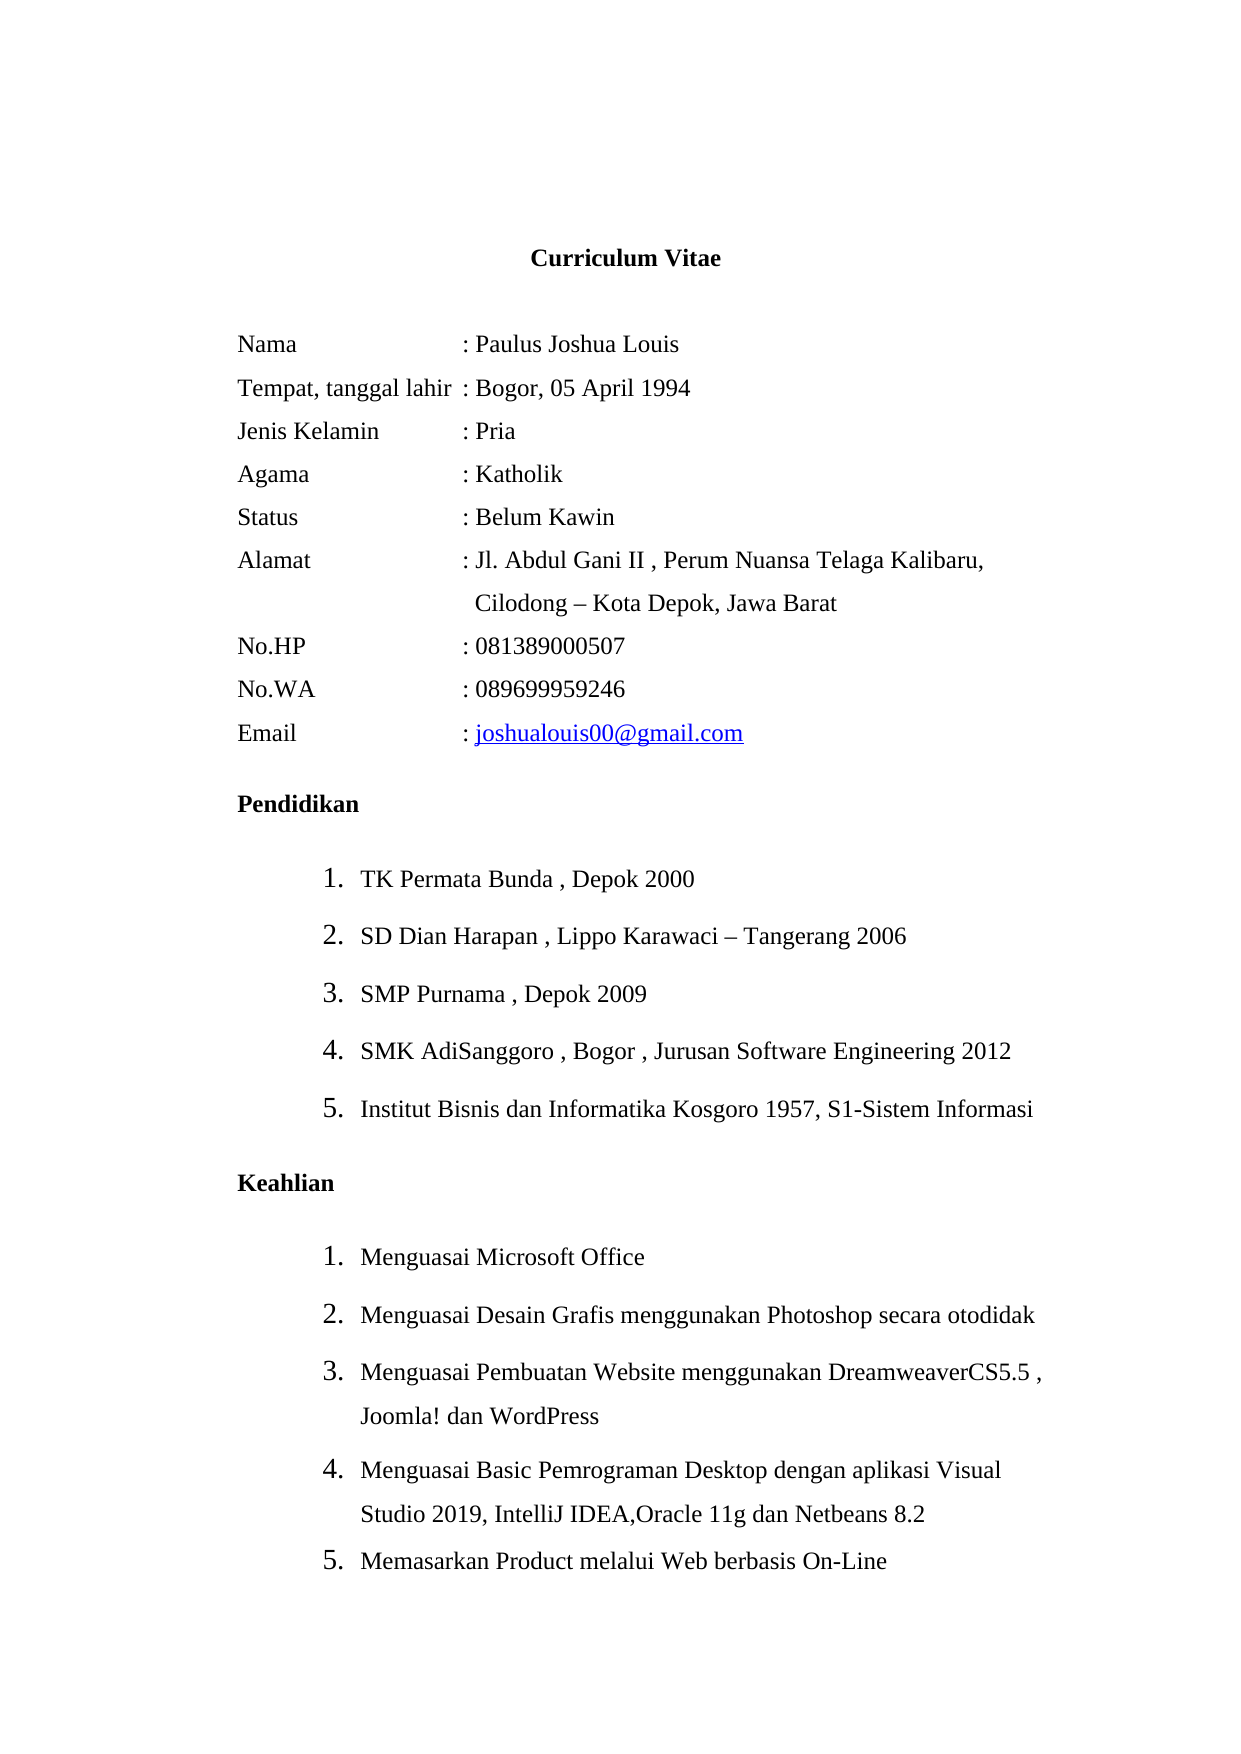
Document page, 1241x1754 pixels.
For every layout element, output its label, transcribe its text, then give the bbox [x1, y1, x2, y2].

list Menguasai Desain Grafis menggunakan Photoshop secara otodidak [322, 1296, 1063, 1329]
text Email : joshualouis00@gmail.com [237, 718, 1063, 746]
text Alamat : Jl. Abdul Gani II , Perum Nuansa Telaga Kalibaru, [237, 545, 1063, 574]
subtitle Keahlian [237, 1168, 1063, 1196]
list Menguasai Basic Pemrograman Desktop dengan aplikasi Visual Studio 2019, IntelliJ IDEA,Oracle 11g dan Netbeans 8.2 [322, 1451, 1049, 1528]
list SMP Purnama , Depok 2009 [322, 975, 1063, 1008]
list Menguasai Pembuatan Website menggunakan DreamweaverCS5.5 , Joomla! dan WordPress [322, 1353, 1049, 1430]
text No.WA : 089699959246 [237, 674, 1063, 703]
text No.HP : 081389000507 [237, 631, 1063, 660]
subtitle Pendidikan [237, 789, 1063, 818]
text Nama : Paulus Joshua Louis [237, 329, 1063, 358]
text Jenis Kelamin : Pria [237, 416, 1063, 444]
list Menguasai Microsoft Office [322, 1238, 1063, 1272]
text Status : Belum Kawin [237, 502, 1063, 531]
list SD Dian Harapan , Lippo Karawaci – Tangerang 2006 [322, 917, 1063, 951]
list TK Permata Bunda , Depok 2000 [322, 860, 1063, 893]
list Institut Bisnis dan Informatika Kosgoro 1957, S1-Sistem Informasi [322, 1090, 1063, 1123]
text Tempat, tanggal lahir : Bogor, 05 April 1994 [237, 373, 1063, 401]
text Curriculum Vitae [237, 243, 1014, 272]
text Agama : Katholik [237, 459, 1063, 488]
text Cilodong – Kota Depok, Jawa Barat [237, 588, 1063, 617]
list Memasarkan Product melalui Web berbasis On-Line [322, 1542, 1063, 1576]
list SMK AdiSanggoro , Bogor , Jurusan Software Engineering 2012 [322, 1032, 1063, 1066]
